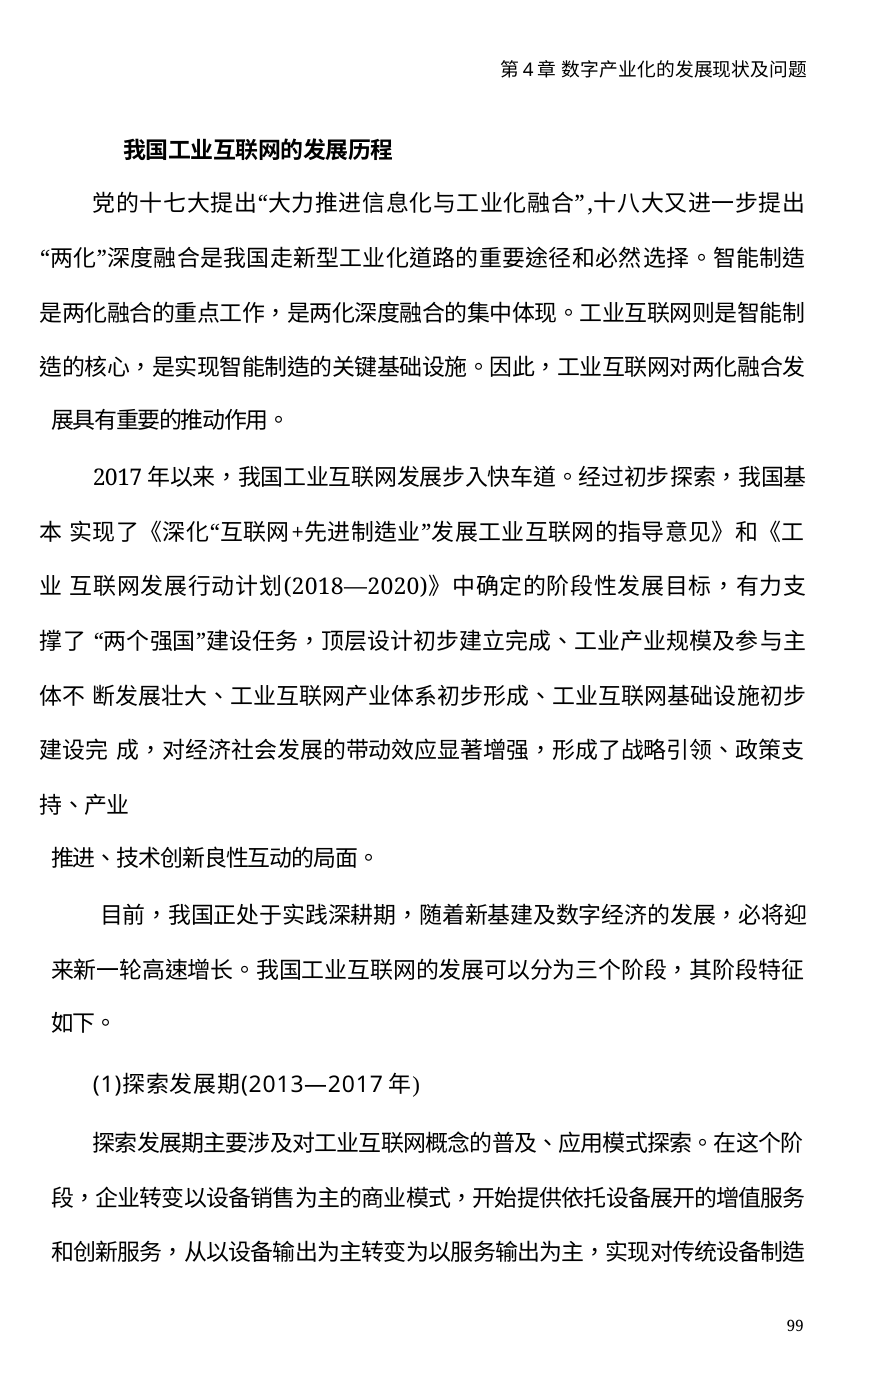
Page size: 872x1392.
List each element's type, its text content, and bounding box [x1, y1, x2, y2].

text 推进、技术创新良性互动的局面。 [51, 844, 808, 872]
text 2017年以来，我国工业互联网发展步入快车道。经过初步探索，我国基本 实现了《深化“互联网+先进制造业”发展工业互联网的指导意见》和《工业 互联网发展行动计划(2018—2020)》中确定的阶段性发展目标，有力支撑了 “两个强国”建设任务，顶层设计初步建立完成、工业产业规模及参与主体不 断发展壮大、工业互联网产业体系初步形成、工业互联网基础设施初步建设完 成，对经济社会发展的带动效应显著增强，形成了战略引领、政策支持、产业 [39, 461, 806, 820]
text (1)探索发展期(2013—2017年) [93, 1070, 808, 1098]
text 目前，我国正处于实践深耕期，随着新基建及数字经济的发展，必将迎 来新一轮高速增长。我国工业互联网的发展可以分为三个阶段，其阶段特征 [51, 899, 808, 985]
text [51, 1127, 806, 1267]
text 第4章 数字产业化的发展现状及问题 [500, 58, 808, 78]
text 我国工业互联网的发展历程 [123, 136, 808, 164]
text 党的十七大提出“大力推进信息化与工业化融合”,十八大又进一步提出 “两化”深度融合是我国走新型工业化道路的重要途径和必然选择。智能制造 是两化融合的重点工作，是两化深度融合的集中体现。工业互联网则是智能制 造的核心，是实现智能制造的关键基础设施。因此，工业互联网对两化融合发 [39, 187, 806, 382]
text 如下。 [51, 1008, 808, 1037]
text 展具有重要的推动作用。 [51, 406, 808, 434]
